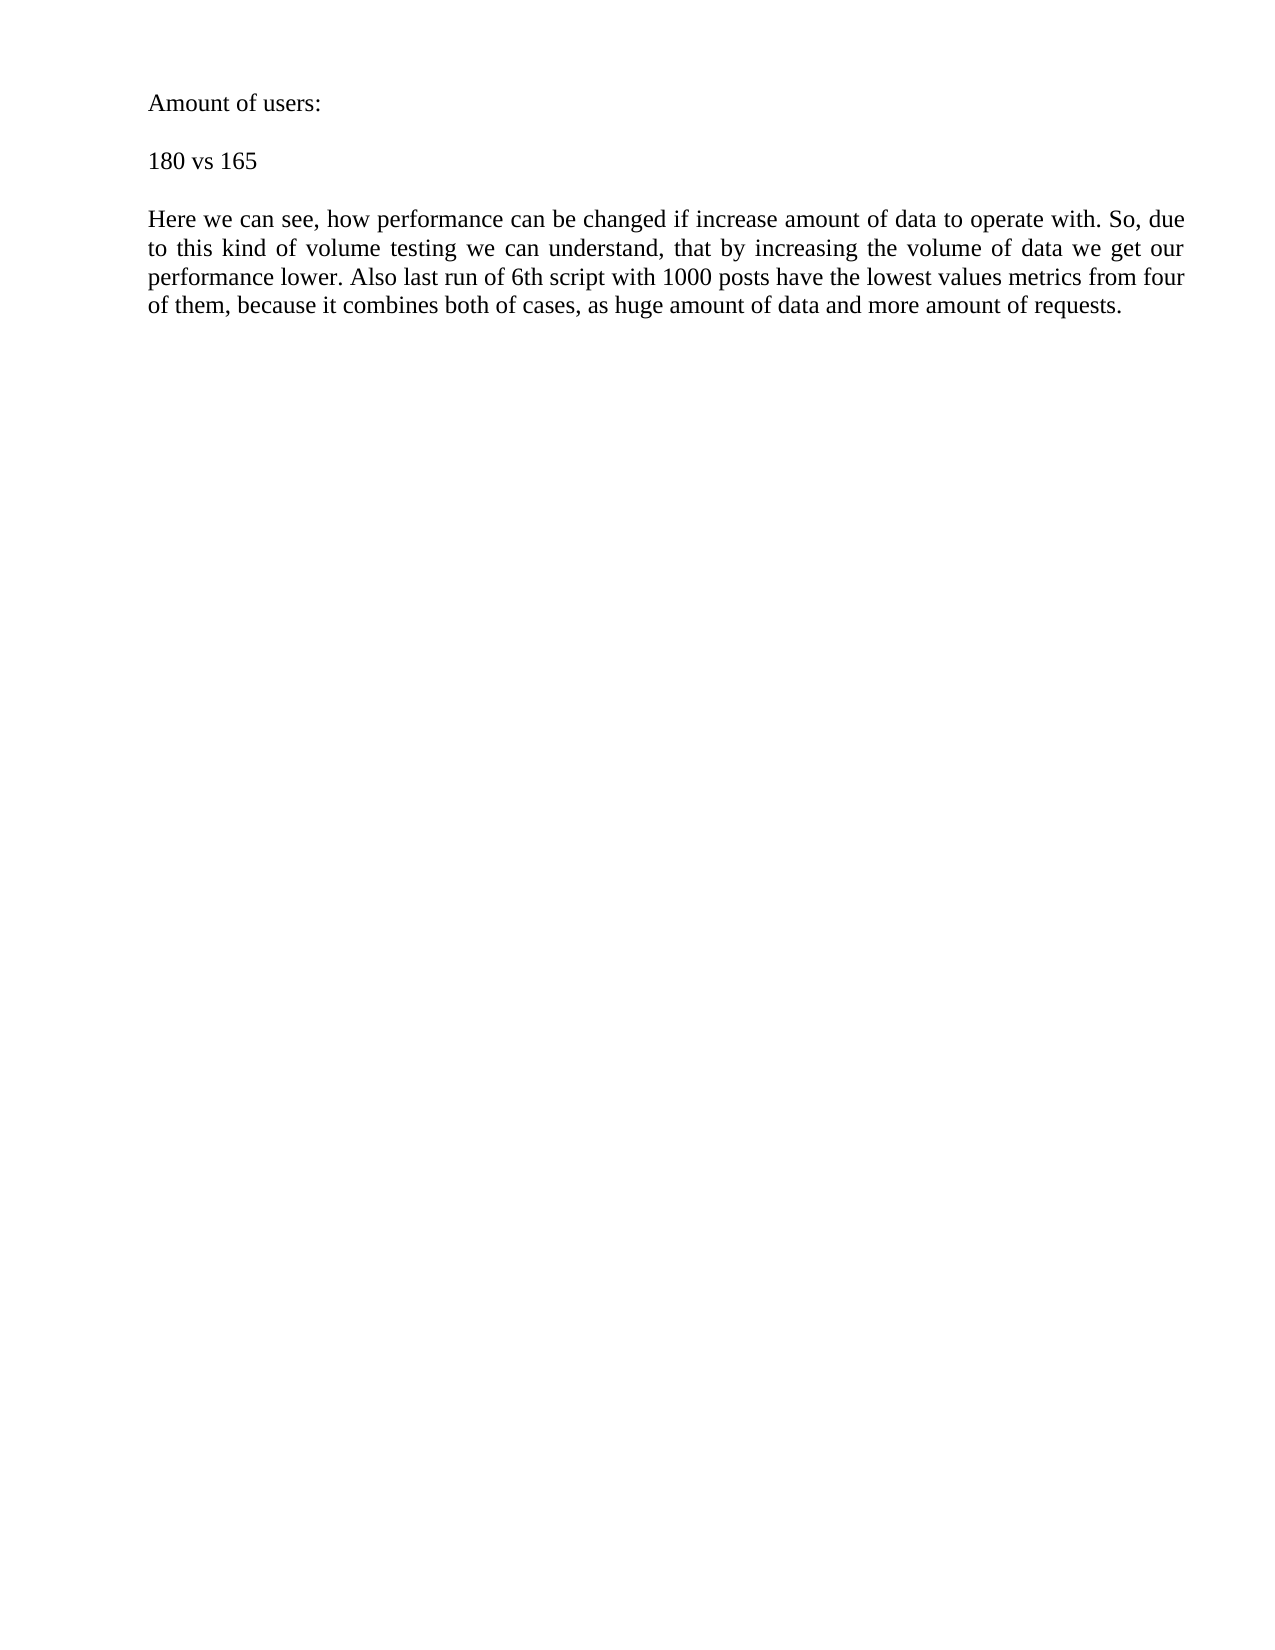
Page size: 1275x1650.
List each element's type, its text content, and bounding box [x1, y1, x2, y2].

text 180 vs 165 [148, 146, 1186, 175]
text Amount of users: [148, 88, 1186, 117]
text Here we can see, how performance can be changed if increase amount of data to operate with. So, due to this kind of volume testing we can understand, that by increasing the volume of data we get our performance lower. Also last run of 6th script with 1000 posts have the lowest values metrics from four of them, because it combines both of cases, as huge amount of data and more amount of requests. [148, 204, 1186, 319]
